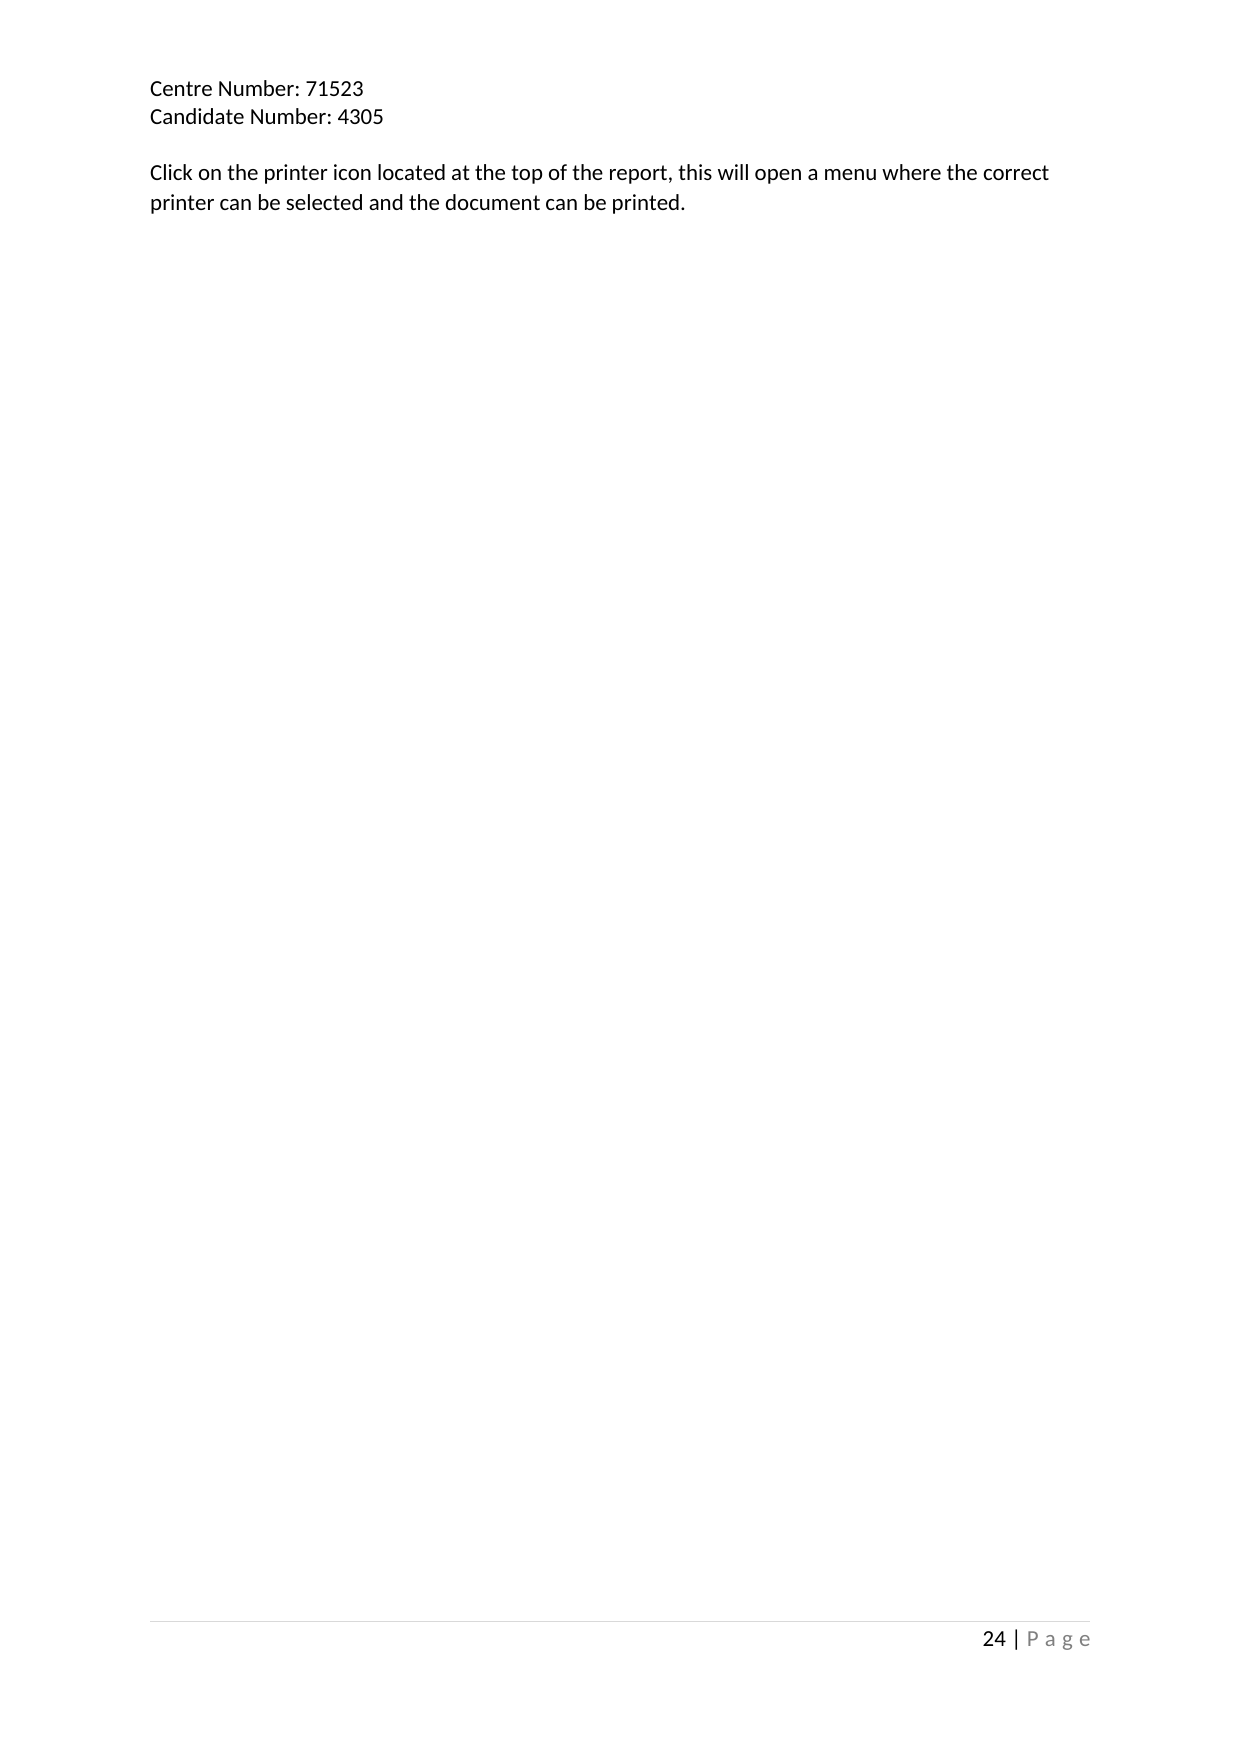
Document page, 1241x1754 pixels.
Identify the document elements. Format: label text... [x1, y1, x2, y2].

text Click on the printer icon located at the top of the report, this will open a menu where the correct printer can be selected and the document can be printed. [150, 158, 1090, 216]
